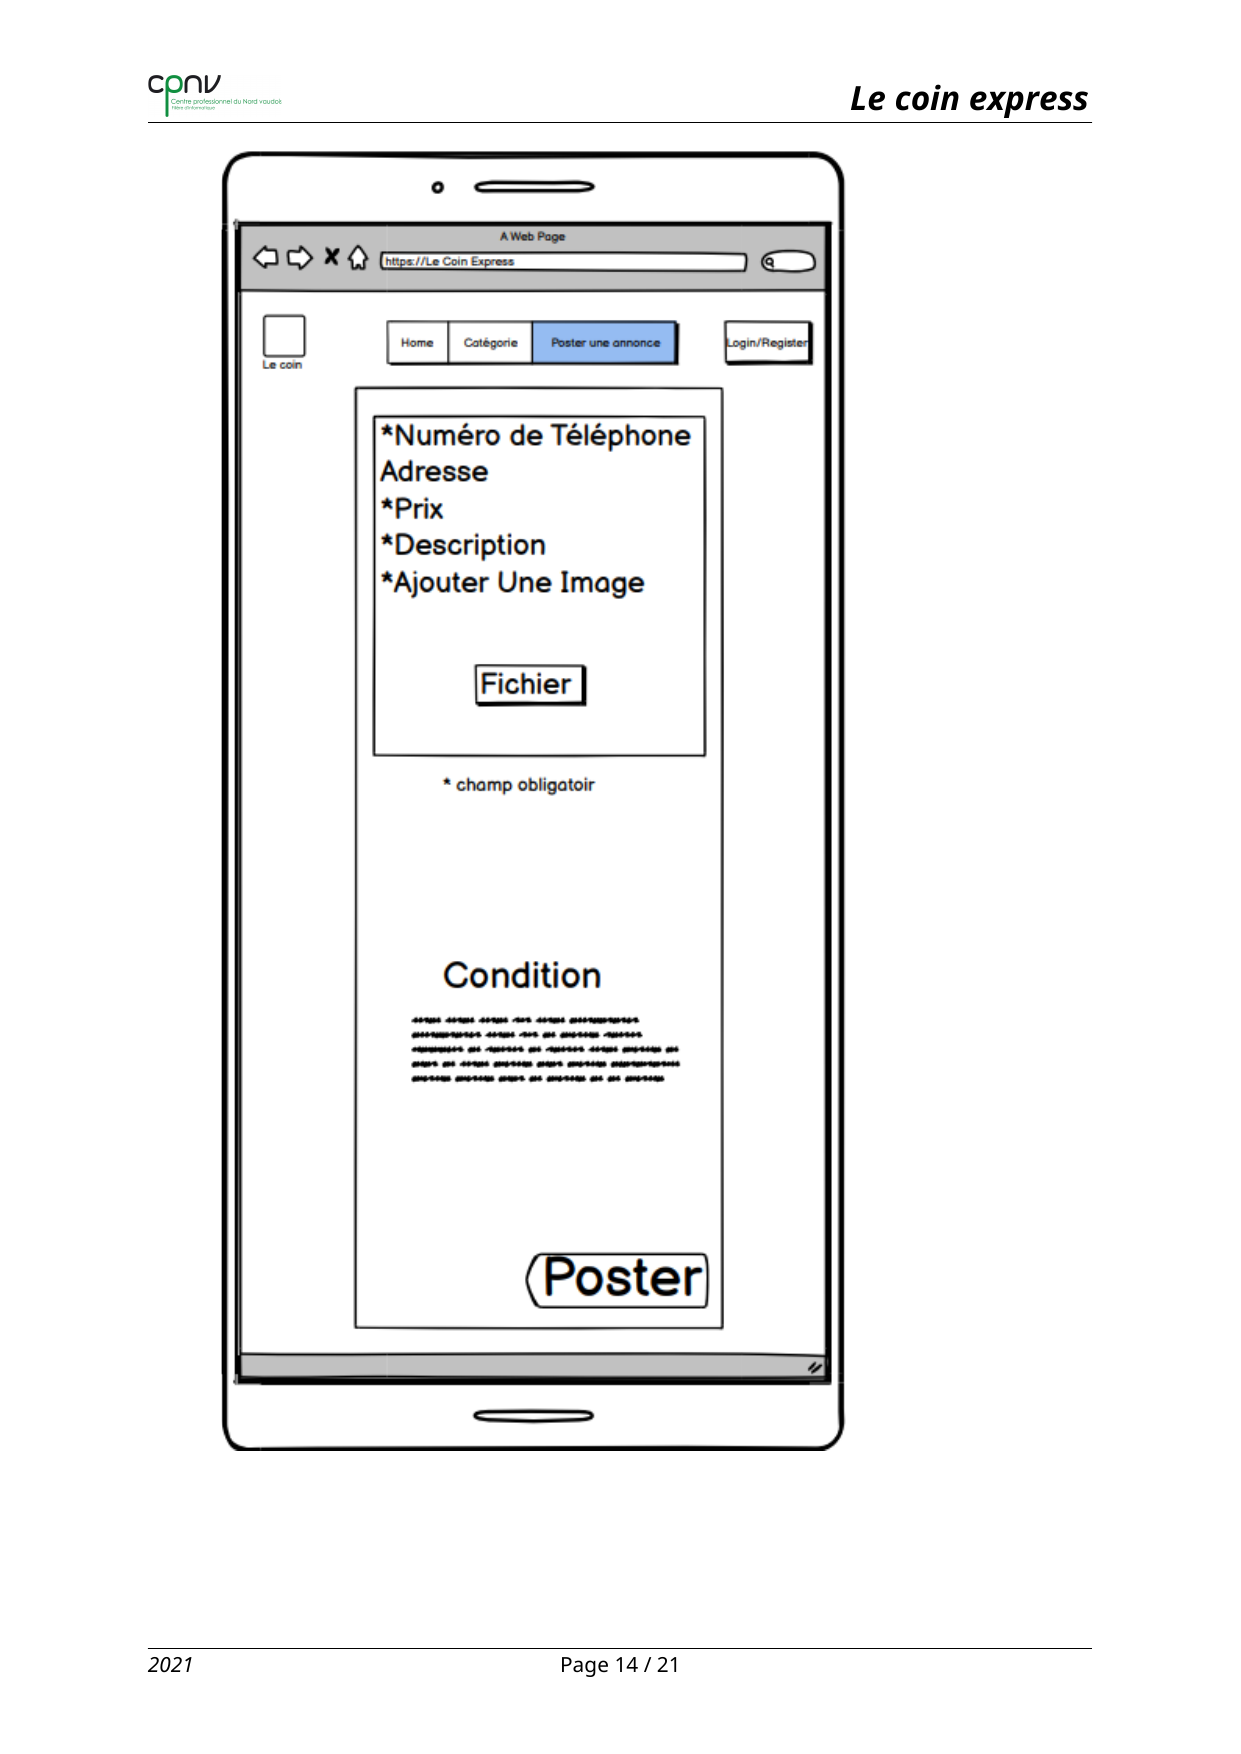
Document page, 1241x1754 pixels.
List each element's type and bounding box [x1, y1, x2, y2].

picture [221, 147, 849, 1451]
picture [148, 75, 282, 117]
